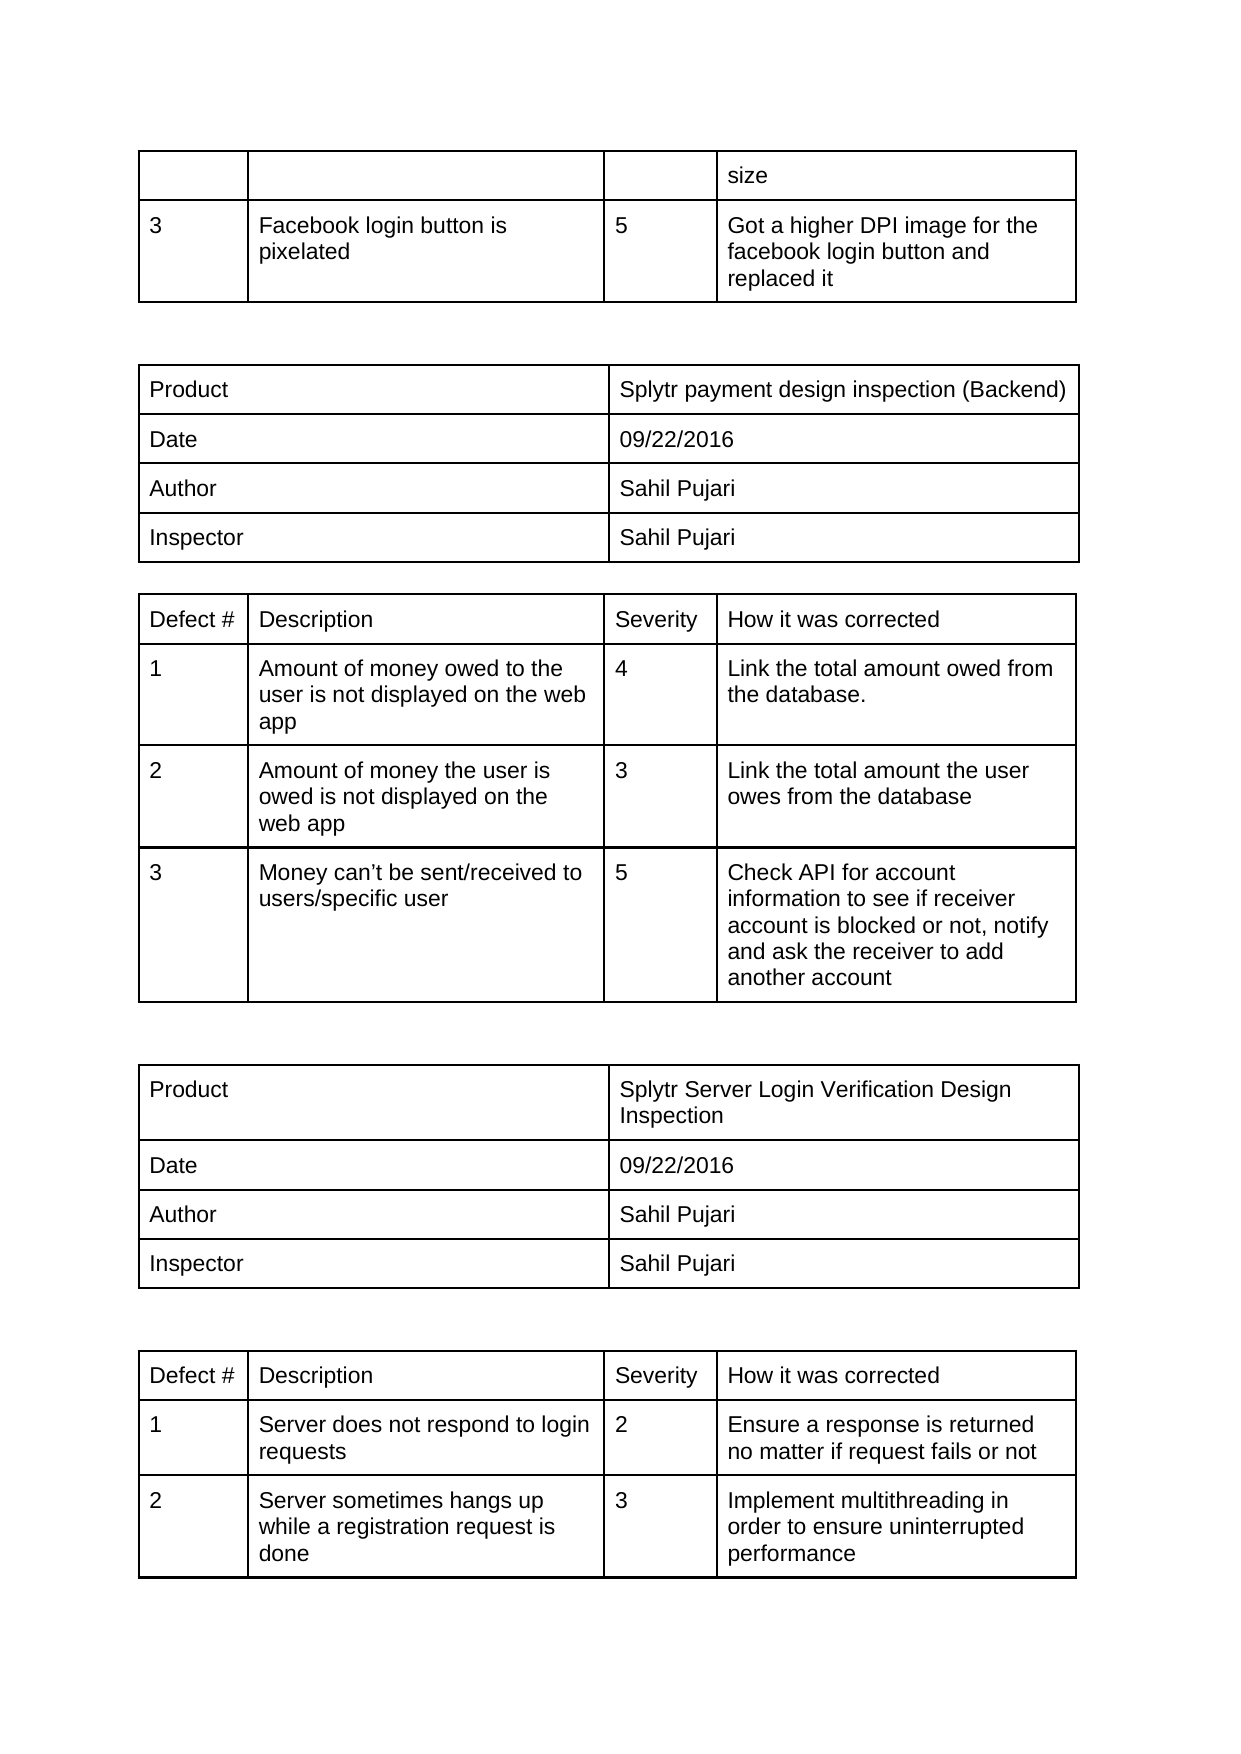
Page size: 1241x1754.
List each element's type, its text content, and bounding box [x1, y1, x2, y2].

table_header Splytr Server Login Verification Design Inspection [610, 1066, 1078, 1139]
table_header Description [249, 595, 603, 642]
table_cell 4 [605, 645, 716, 744]
table_header Product [140, 1066, 608, 1139]
table_cell Sahil Pujari [610, 464, 1078, 512]
table_cell 2 [140, 152, 247, 199]
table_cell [249, 152, 603, 199]
table_cell 3 [140, 849, 247, 1001]
table_cell Server does not respond to login requests [249, 1401, 603, 1474]
table_cell Money can’t be sent/received to users/specific user [249, 849, 603, 1001]
table_cell Inspector [140, 514, 608, 561]
table_cell Check API for account information to see if receiver account is blocked or not, notify and ask the receiver to add another account [718, 849, 1075, 1001]
table_cell Author [140, 1191, 608, 1238]
table_cell 2 [140, 746, 247, 846]
table_cell 3 [605, 152, 716, 199]
table_cell 3 [605, 746, 716, 846]
table_cell 5 [605, 849, 716, 1001]
table_cell Sahil Pujari [610, 514, 1078, 561]
table_cell Author [140, 464, 608, 512]
table_cell Link the total amount the user owes from the database [718, 746, 1075, 846]
table_cell 3 [140, 201, 247, 301]
table_cell 3 [605, 1476, 716, 1576]
table_cell 1 [140, 1401, 247, 1474]
table_cell Sahil Pujari [610, 1240, 1078, 1287]
table_cell 09/22/2016 [610, 1141, 1078, 1188]
table_cell Inspector [140, 1240, 608, 1287]
table_cell Link the total amount owed from the database. [718, 645, 1075, 744]
table_cell Sahil Pujari [610, 1191, 1078, 1238]
table_cell 2 [140, 1476, 247, 1576]
table_header Defect # [140, 595, 247, 642]
table_cell 5 [605, 201, 716, 301]
table_cell 09/22/2016 [610, 415, 1078, 462]
table_cell Got a higher DPI image for the facebook login button and replaced it [718, 201, 1075, 301]
table_header Defect # [140, 1352, 247, 1399]
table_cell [718, 152, 1075, 199]
table_cell Ensure a response is returned no matter if request fails or not [718, 1401, 1075, 1474]
table_header Severity [605, 1352, 716, 1399]
table_cell Date [140, 415, 608, 462]
table_cell Facebook login button is pixelated [249, 201, 603, 301]
table_cell Implement multithreading in order to ensure uninterrupted performance [718, 1476, 1075, 1576]
table_cell Amount of money the user is owed is not displayed on the web app [249, 746, 603, 846]
table_cell 1 [140, 645, 247, 744]
table_header Splytr payment design inspection (Backend) [610, 366, 1078, 413]
table_header How it was corrected [718, 1352, 1075, 1399]
table_header How it was corrected [718, 595, 1075, 642]
table_cell Amount of money owed to the user is not displayed on the web app [249, 645, 603, 744]
table_header Description [249, 1352, 603, 1399]
table_cell Date [140, 1141, 608, 1188]
table_cell Server sometimes hangs up while a registration request is done [249, 1476, 603, 1576]
table_header Severity [605, 595, 716, 642]
table_header Product [140, 366, 608, 413]
table_cell 2 [605, 1401, 716, 1474]
